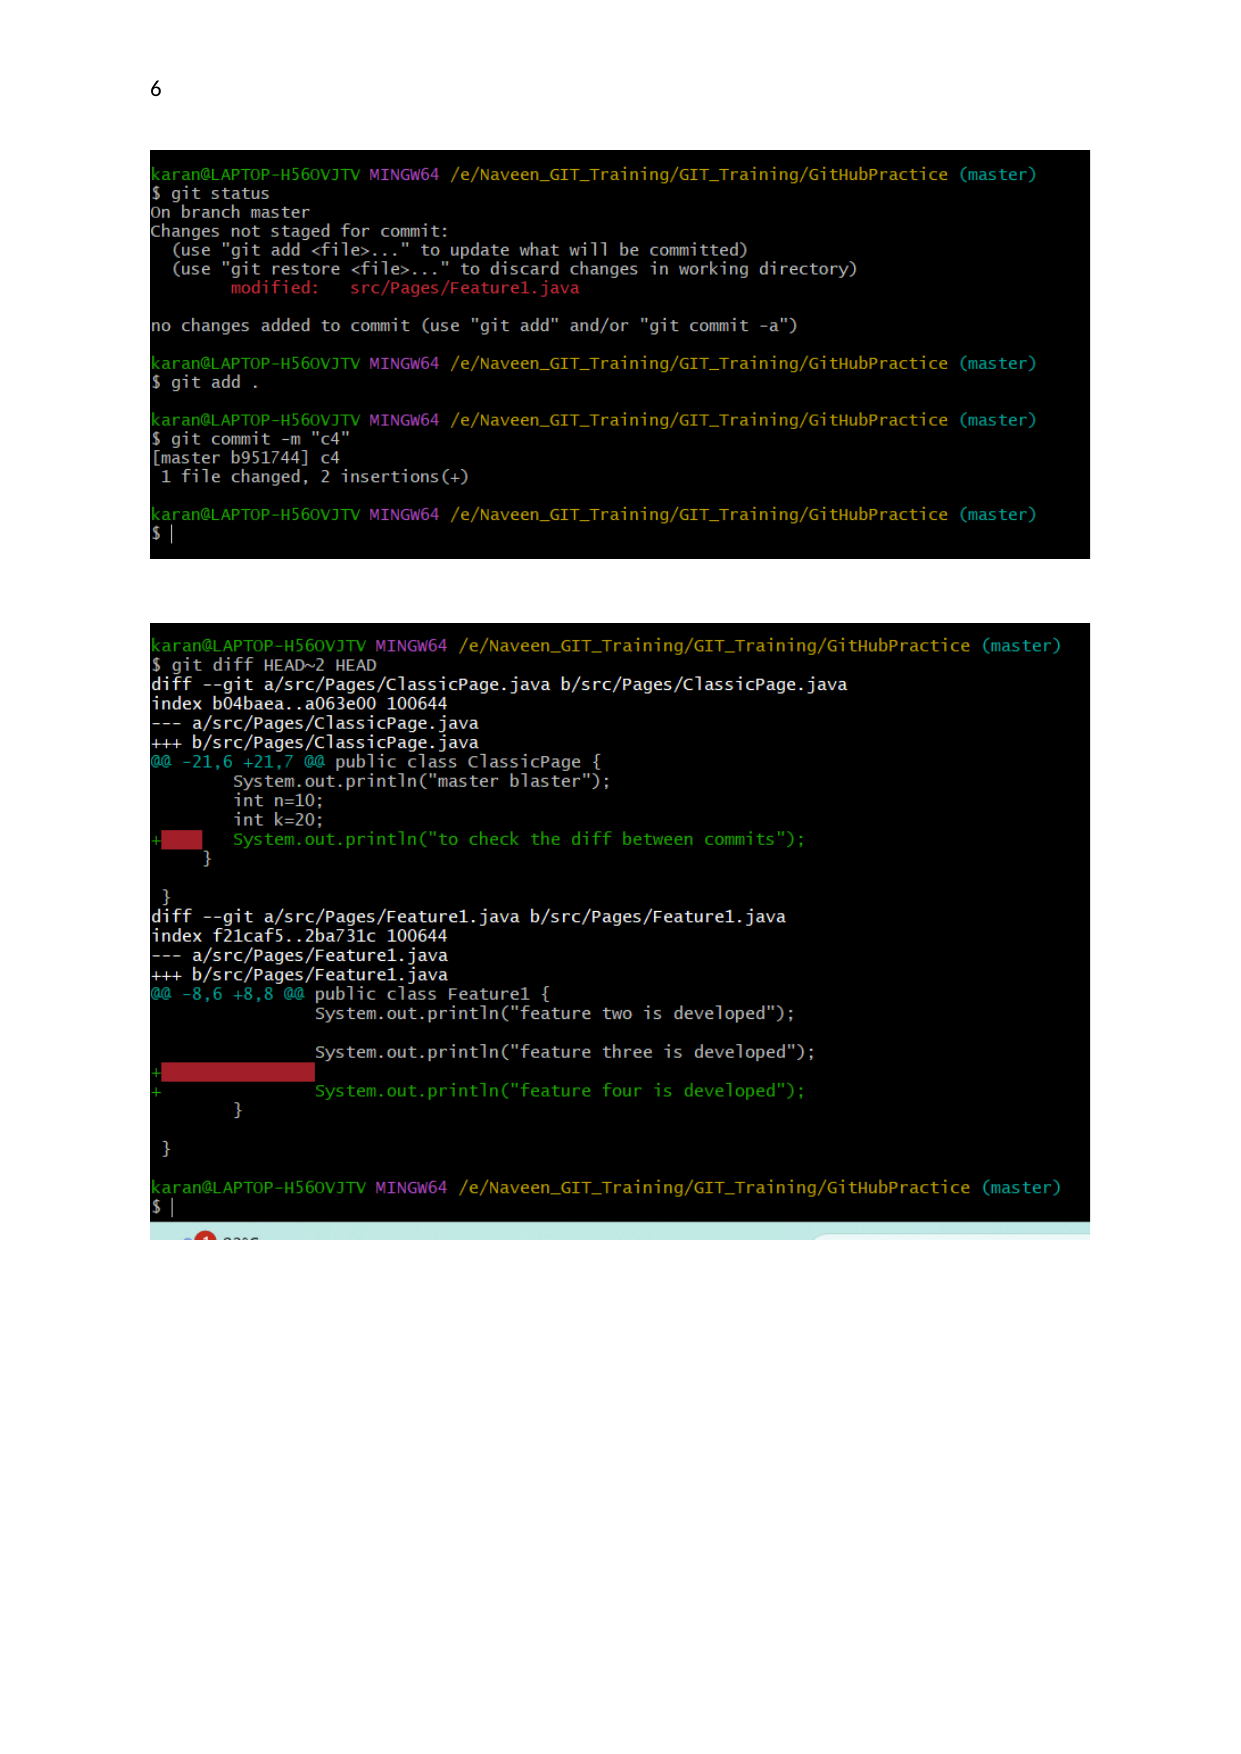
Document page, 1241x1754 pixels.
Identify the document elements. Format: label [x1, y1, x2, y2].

picture [150, 150, 1091, 559]
picture [150, 623, 1091, 1240]
